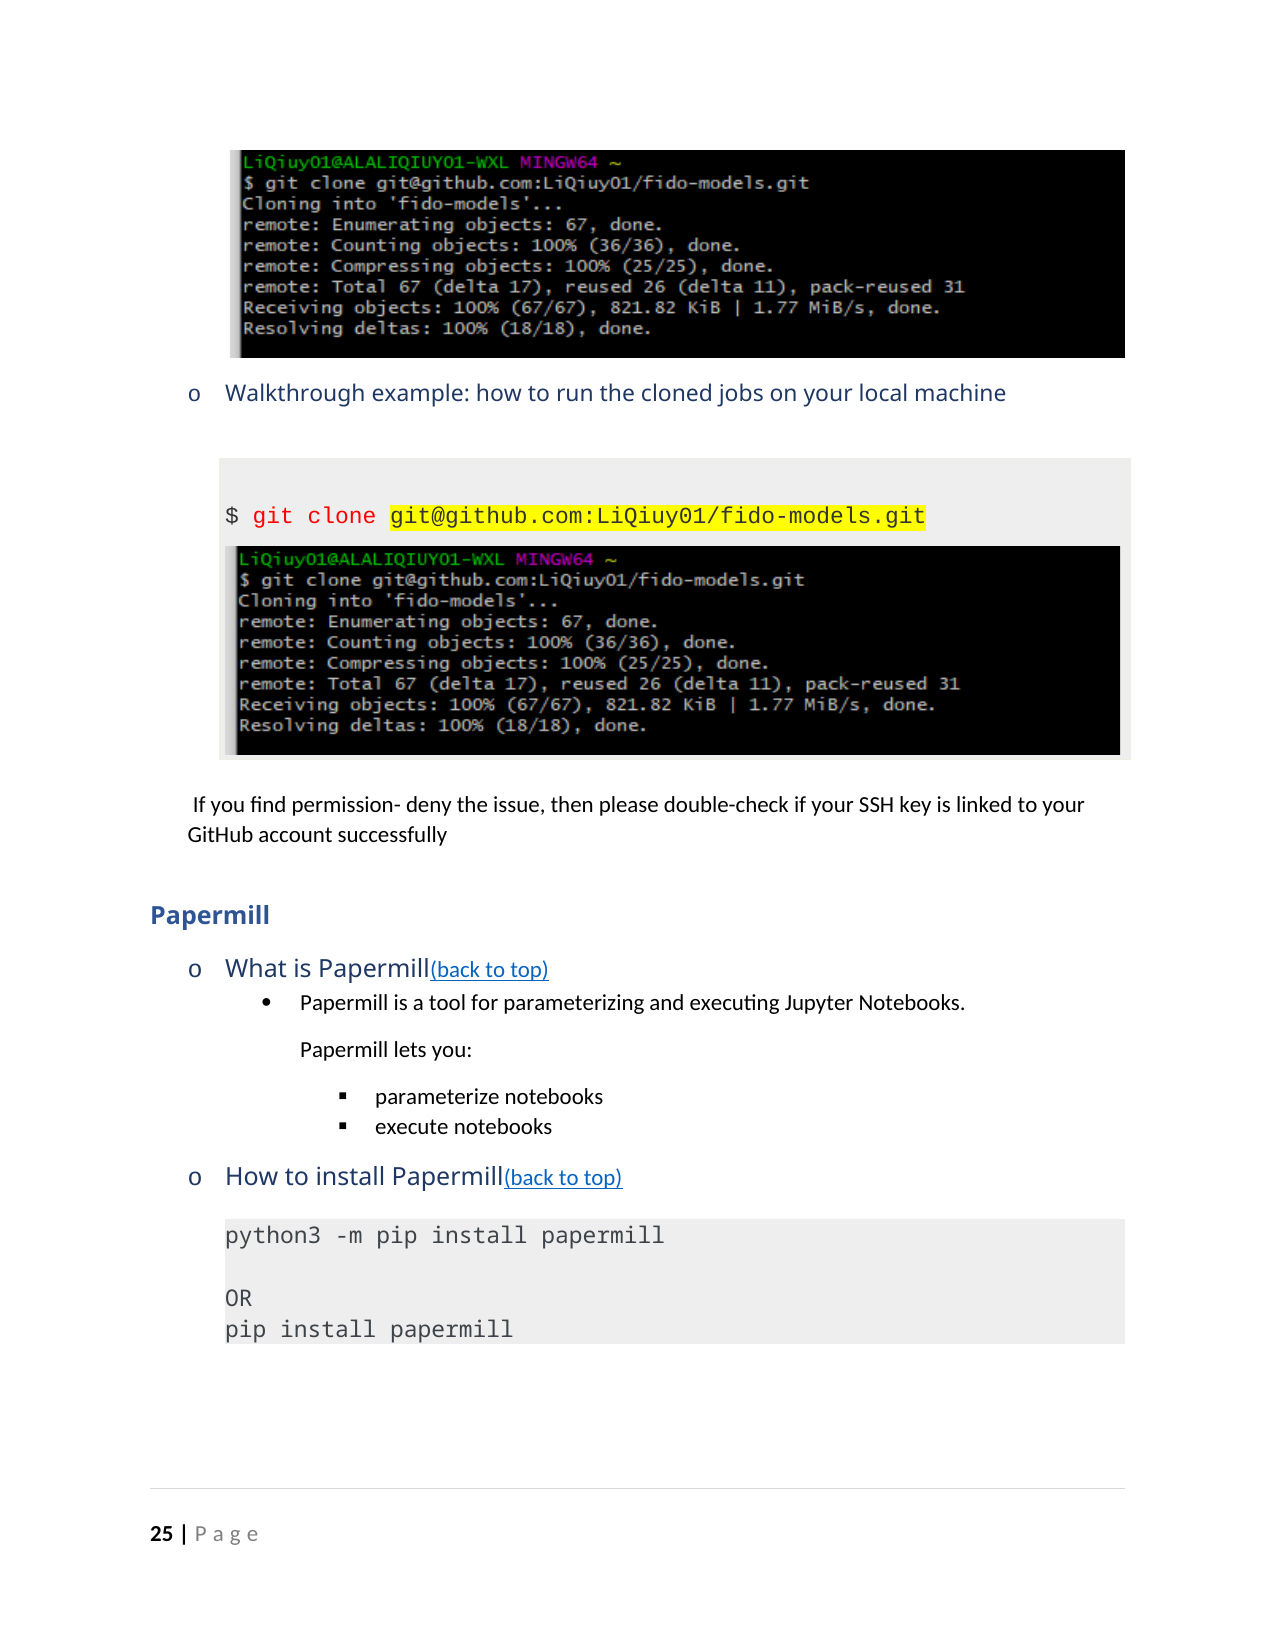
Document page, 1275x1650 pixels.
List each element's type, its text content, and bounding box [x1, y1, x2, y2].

list pip install papermill [225, 1313, 1125, 1344]
picture [229, 150, 1125, 358]
text Papermill [150, 898, 1125, 932]
list Papermill is a tool for parameterizing and executing Jupyter Notebooks. [262, 988, 1125, 1016]
list If you find permission- deny the issue, then please double-check if your SSH key is linked to your GitHub account successfully [187, 790, 1125, 849]
text $ git clone git@github.com:LiQiuy01/fido-models.git [221, 499, 1129, 531]
list execute notebooks [337, 1112, 1125, 1140]
list OR [225, 1282, 1125, 1313]
subtitle How to install Papermill(back to top) [187, 1159, 1125, 1193]
list python3 -m pip install papermill [225, 1219, 1125, 1251]
text Papermill lets you: [225, 1035, 1125, 1063]
picture [225, 546, 1121, 755]
subtitle Walkthrough example: how to run the cloned jobs on your local machine [187, 377, 1125, 408]
subtitle What is Papermill(back to top) [187, 951, 1125, 985]
list parameterize notebooks [337, 1082, 1125, 1110]
